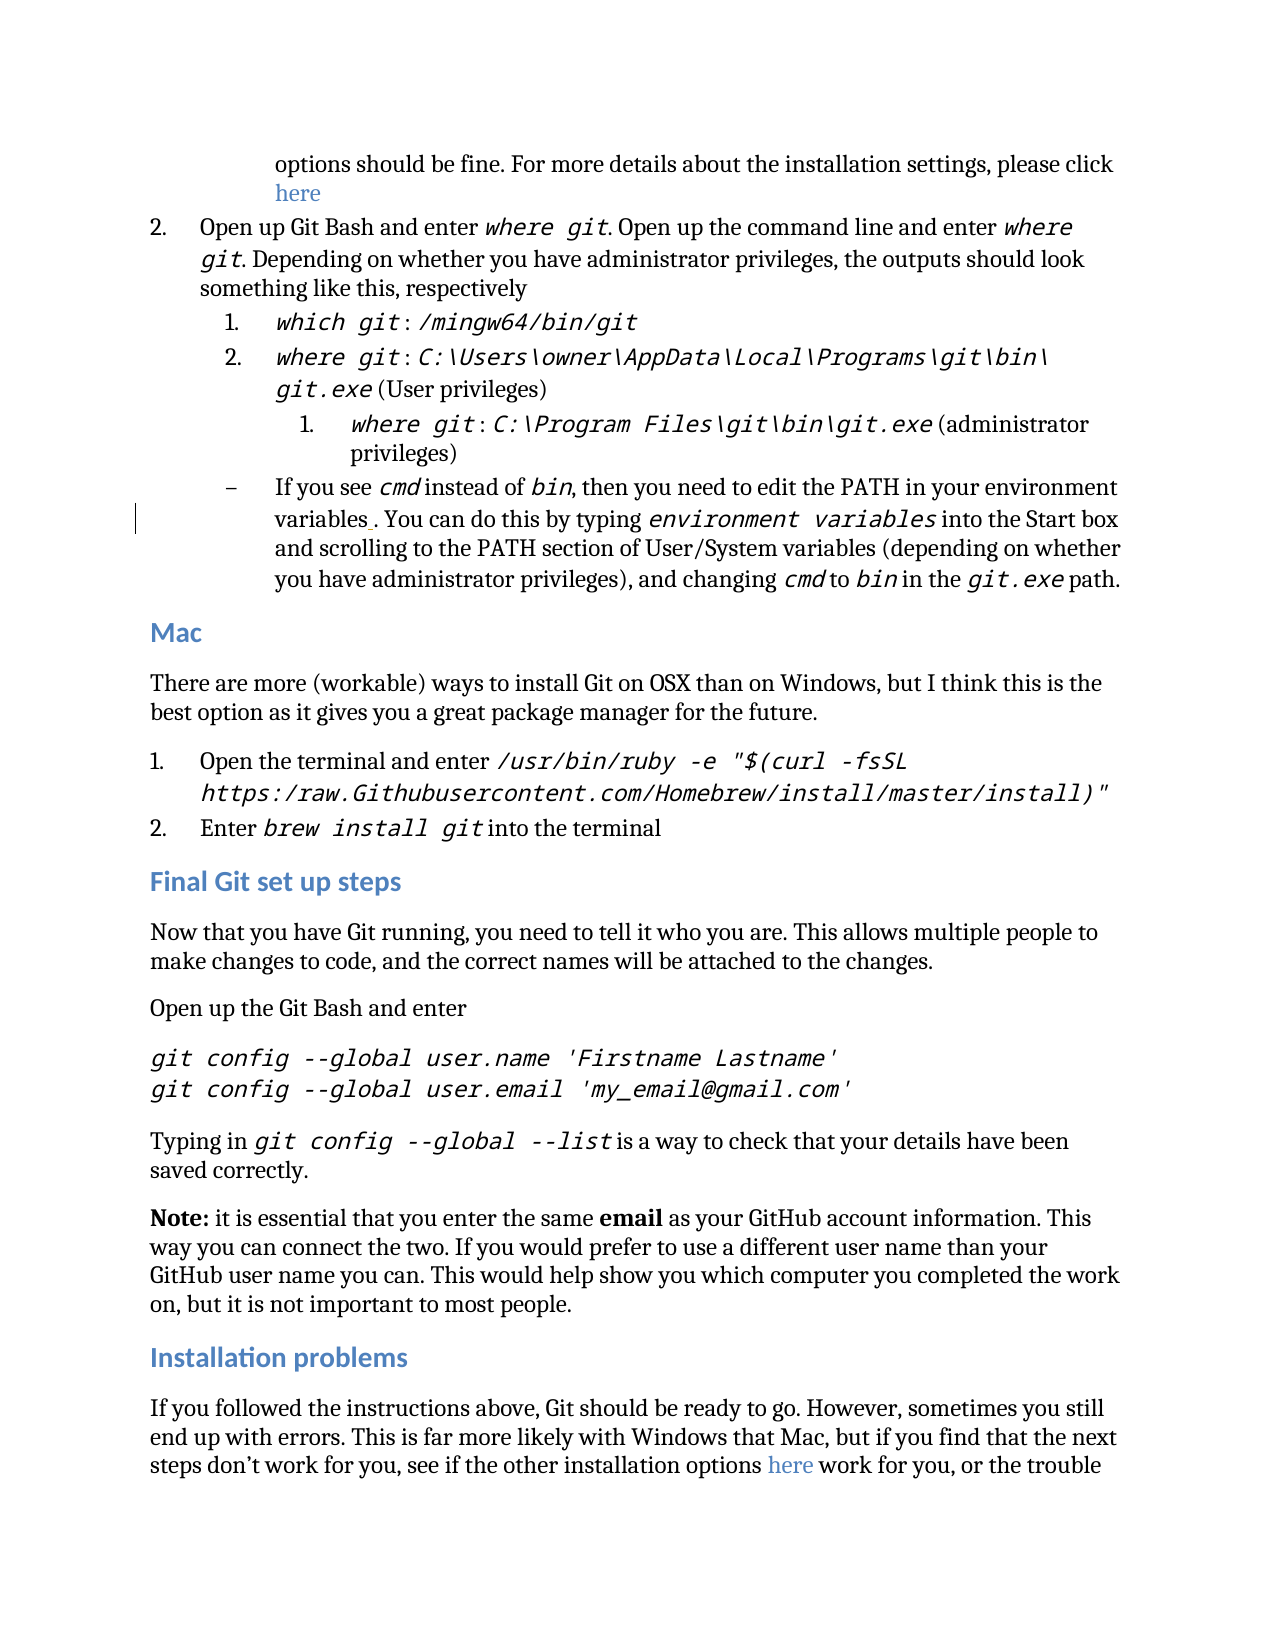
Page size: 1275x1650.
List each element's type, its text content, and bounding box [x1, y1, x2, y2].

list Open the terminal and enter /usr/bin/ruby -e "$(curl -fsSL https:/raw.Githubusercontent.com/Homebrew/install/master/install)" [150, 745, 1125, 808]
subtitle Final Git set up steps [150, 863, 1125, 899]
text Typing in git config --global --list is a way to check that your details have been saved correctly. [150, 1125, 1125, 1185]
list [225, 150, 1125, 207]
list Open up Git Bash and enter where git. Open up the command line and enter where git. Depending on whether you have administrator privileges, the outputs should look something like this, respectively [150, 211, 1125, 302]
text Note: it is essential that you enter the same email as your GitHub account information. This way you can connect the two. If you would prefer to use a different user name than your GitHub user name you can. This would help show you which computer you completed the work on, but it is not important to most people. [150, 1204, 1125, 1319]
subtitle Mac [150, 614, 1125, 650]
list If you see cmd instead of bin, then you need to edit the PATH in your environment variables. You can do this by typing environment variables into the Start box and scrolling to the PATH section of User/System variables (depending on whether you have administrator privileges), and changing cmd to bin in the git.exe path. [225, 471, 1125, 594]
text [150, 1394, 1125, 1480]
subtitle Installation problems [150, 1339, 1125, 1375]
list where git : C:\Users\owner\AppData\Local\Programs\git\bin\git.exe (User privileges) [225, 341, 1125, 404]
text Now that you have Git running, you need to tell it who you are. This allows multiple people to make changes to code, and the correct names will be attached to the changes. [150, 918, 1125, 975]
text git config --global user.name 'Firstname Lastname' git config --global user.email 'my_email@gmail.com' [150, 1042, 1125, 1104]
list which git : /mingw64/bin/git [225, 306, 1125, 337]
text There are more (workable) ways to install Git on OSX than on Windows, but I think this is the best option as it gives you a great package manager for the future. [150, 669, 1125, 726]
list where git : C:\Program Files\git\bin\git.exe (administrator privileges) [300, 407, 1125, 467]
list Enter brew install git into the terminal [150, 811, 1125, 843]
text Open up the Git Bash and enter [150, 994, 1125, 1023]
